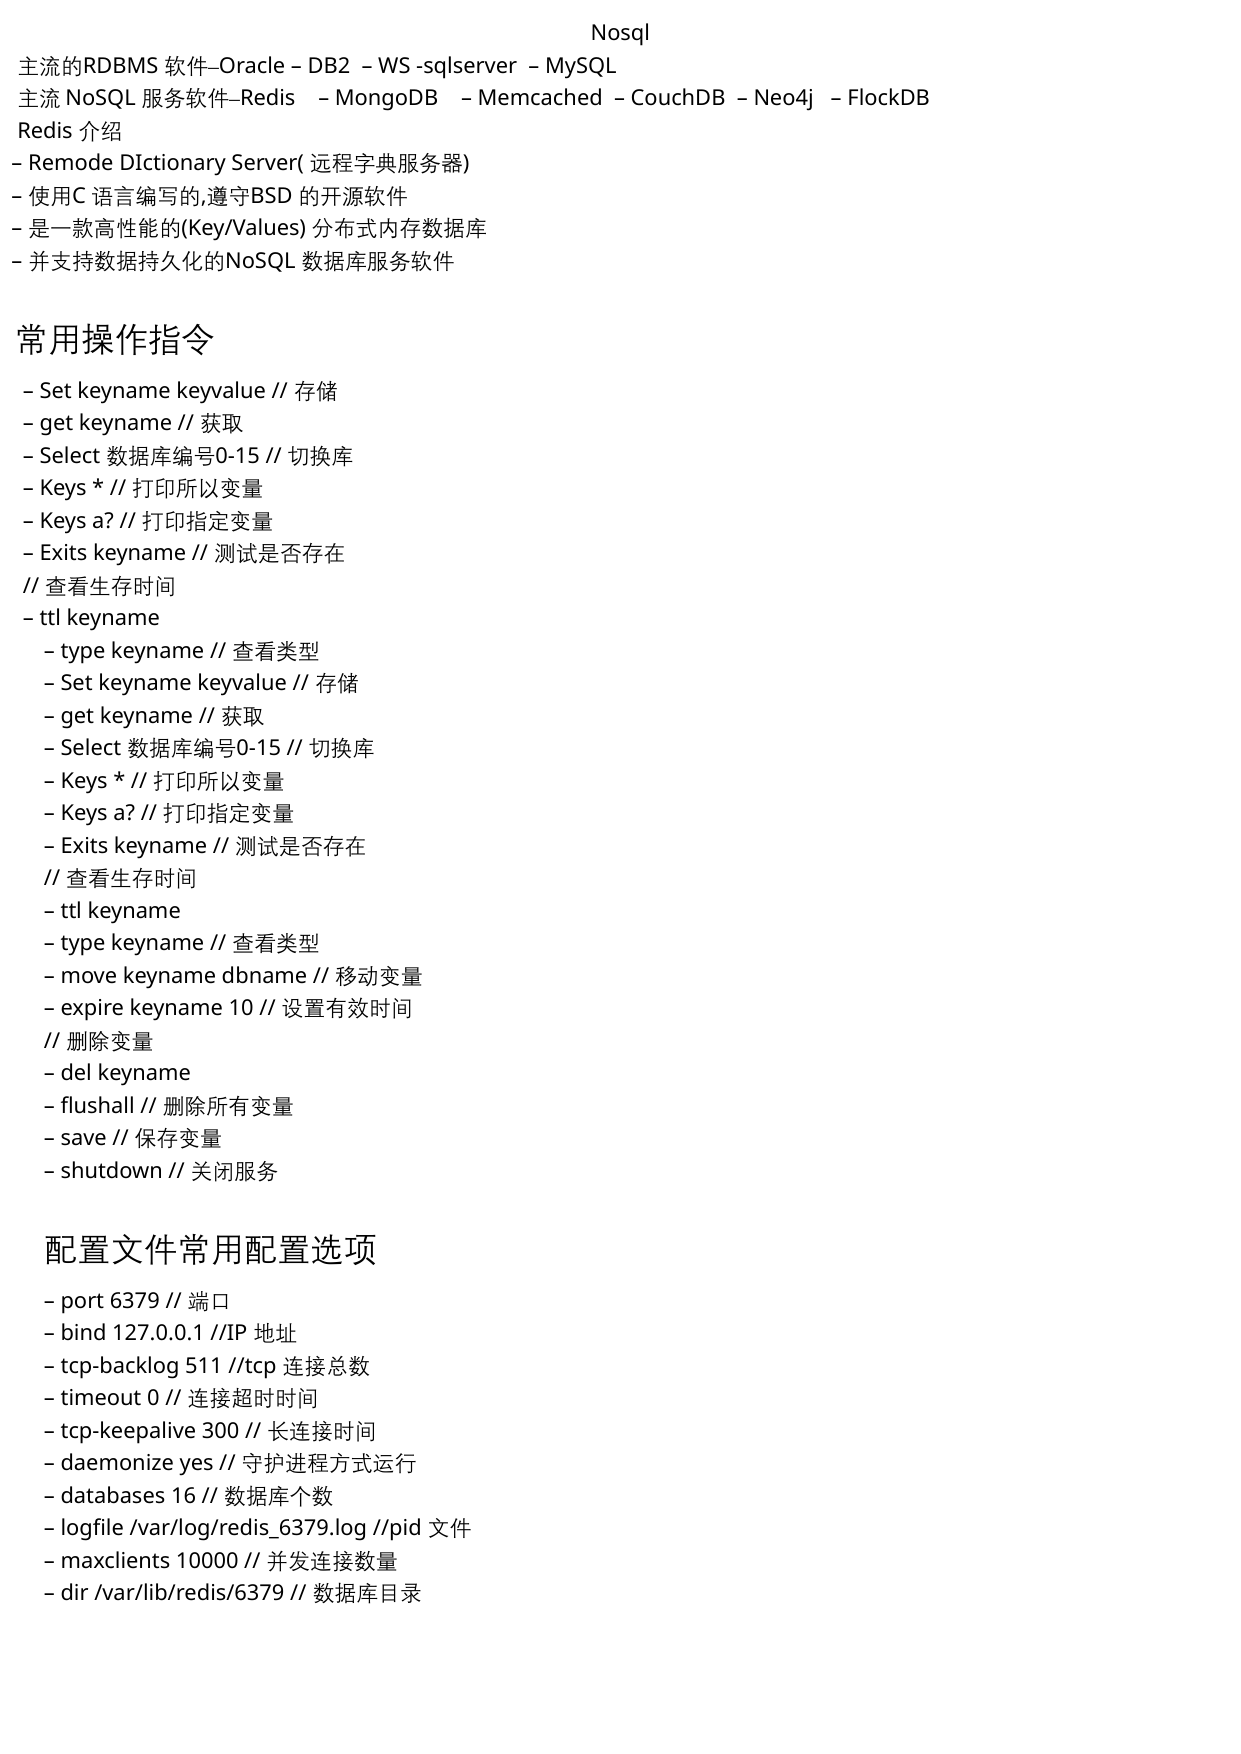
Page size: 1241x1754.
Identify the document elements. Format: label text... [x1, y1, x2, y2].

text – type keyname // 查看类型 [0, 926, 1240, 958]
text // 查看生存时间 [0, 861, 1240, 893]
text – port 6379 // 端口 [0, 1283, 1240, 1316]
text – tcp-backlog 511 //tcp 连接总数 [0, 1348, 1240, 1381]
text – Set keyname keyvalue // 存储 [0, 373, 1240, 406]
text – get keyname // 获取 [0, 406, 1240, 438]
text – Remode DIctionary Server( 远程字典服务器 ) [0, 146, 1240, 178]
text – daemonize yes // 守护进程方式运行 [0, 1446, 1240, 1478]
text – bind 127.0.0.1 //IP 地址 [0, 1316, 1240, 1348]
text – 是一款高性能的 (Key/Values) 分布式内存数据库 [0, 211, 1240, 243]
text – Keys * // 打印所以变量 [0, 763, 1240, 796]
text Nosql [0, 16, 1240, 48]
text – tcp-keepalive 300 // 长连接时间 [0, 1413, 1240, 1446]
text – timeout 0 // 连接超时时间 [0, 1381, 1240, 1413]
text – Exits keyname // 测试是否存在 [0, 828, 1240, 861]
text Redis 介绍 [0, 113, 1240, 146]
text // 删除变量 [0, 1023, 1240, 1056]
text – move keyname dbname // 移动变量 [0, 958, 1240, 991]
text – databases 16 // 数据库个数 [0, 1478, 1240, 1511]
text 主流NoSQL 服务软件 – Redis – MongoDB – Memcached – CouchDB – Neo4j – FlockDB [0, 81, 1240, 113]
text – Set keyname keyvalue // 存储 [0, 666, 1240, 698]
text – Select 数据库编号 0-15 // 切换库 [0, 438, 1240, 471]
text – del keyname [0, 1056, 1240, 1088]
text – Select 数据库编号 0-15 // 切换库 [0, 731, 1240, 763]
text 常用操作指令 [0, 308, 1240, 373]
text // 查看生存时间 [0, 568, 1240, 601]
text 配置文件常用配置选项 [0, 1218, 1240, 1283]
text – ttl keyname [0, 893, 1240, 926]
text – logfile /var/log/redis_6379.log //pid 文件 [0, 1511, 1240, 1543]
text – 并支持数据持久化的 NoSQL 数据库服务软件 [0, 243, 1240, 276]
text – get keyname // 获取 [0, 698, 1240, 731]
text – Keys a? // 打印指定变量 [0, 796, 1240, 828]
text – 使用 C 语言编写的,遵守 BSD 的开源软件 [0, 178, 1240, 211]
text – maxclients 10000 // 并发连接数量 [0, 1543, 1240, 1576]
text – Keys a? // 打印指定变量 [0, 503, 1240, 536]
text – flushall // 删除所有变量 [0, 1088, 1240, 1121]
text – shutdown // 关闭服务 [0, 1153, 1240, 1186]
text – type keyname // 查看类型 [0, 633, 1240, 666]
text 主流的 RDBMS 软件 – Oracle – DB2 – WS -sqlserver – MySQL [0, 48, 1240, 81]
text – ttl keyname [0, 601, 1240, 633]
text – Exits keyname // 测试是否存在 [0, 536, 1240, 568]
text – dir /var/lib/redis/6379 // 数据库目录 [0, 1576, 1240, 1608]
text – expire keyname 10 // 设置有效时间 [0, 991, 1240, 1023]
text – save // 保存变量 [0, 1121, 1240, 1153]
text – Keys * // 打印所以变量 [0, 471, 1240, 503]
